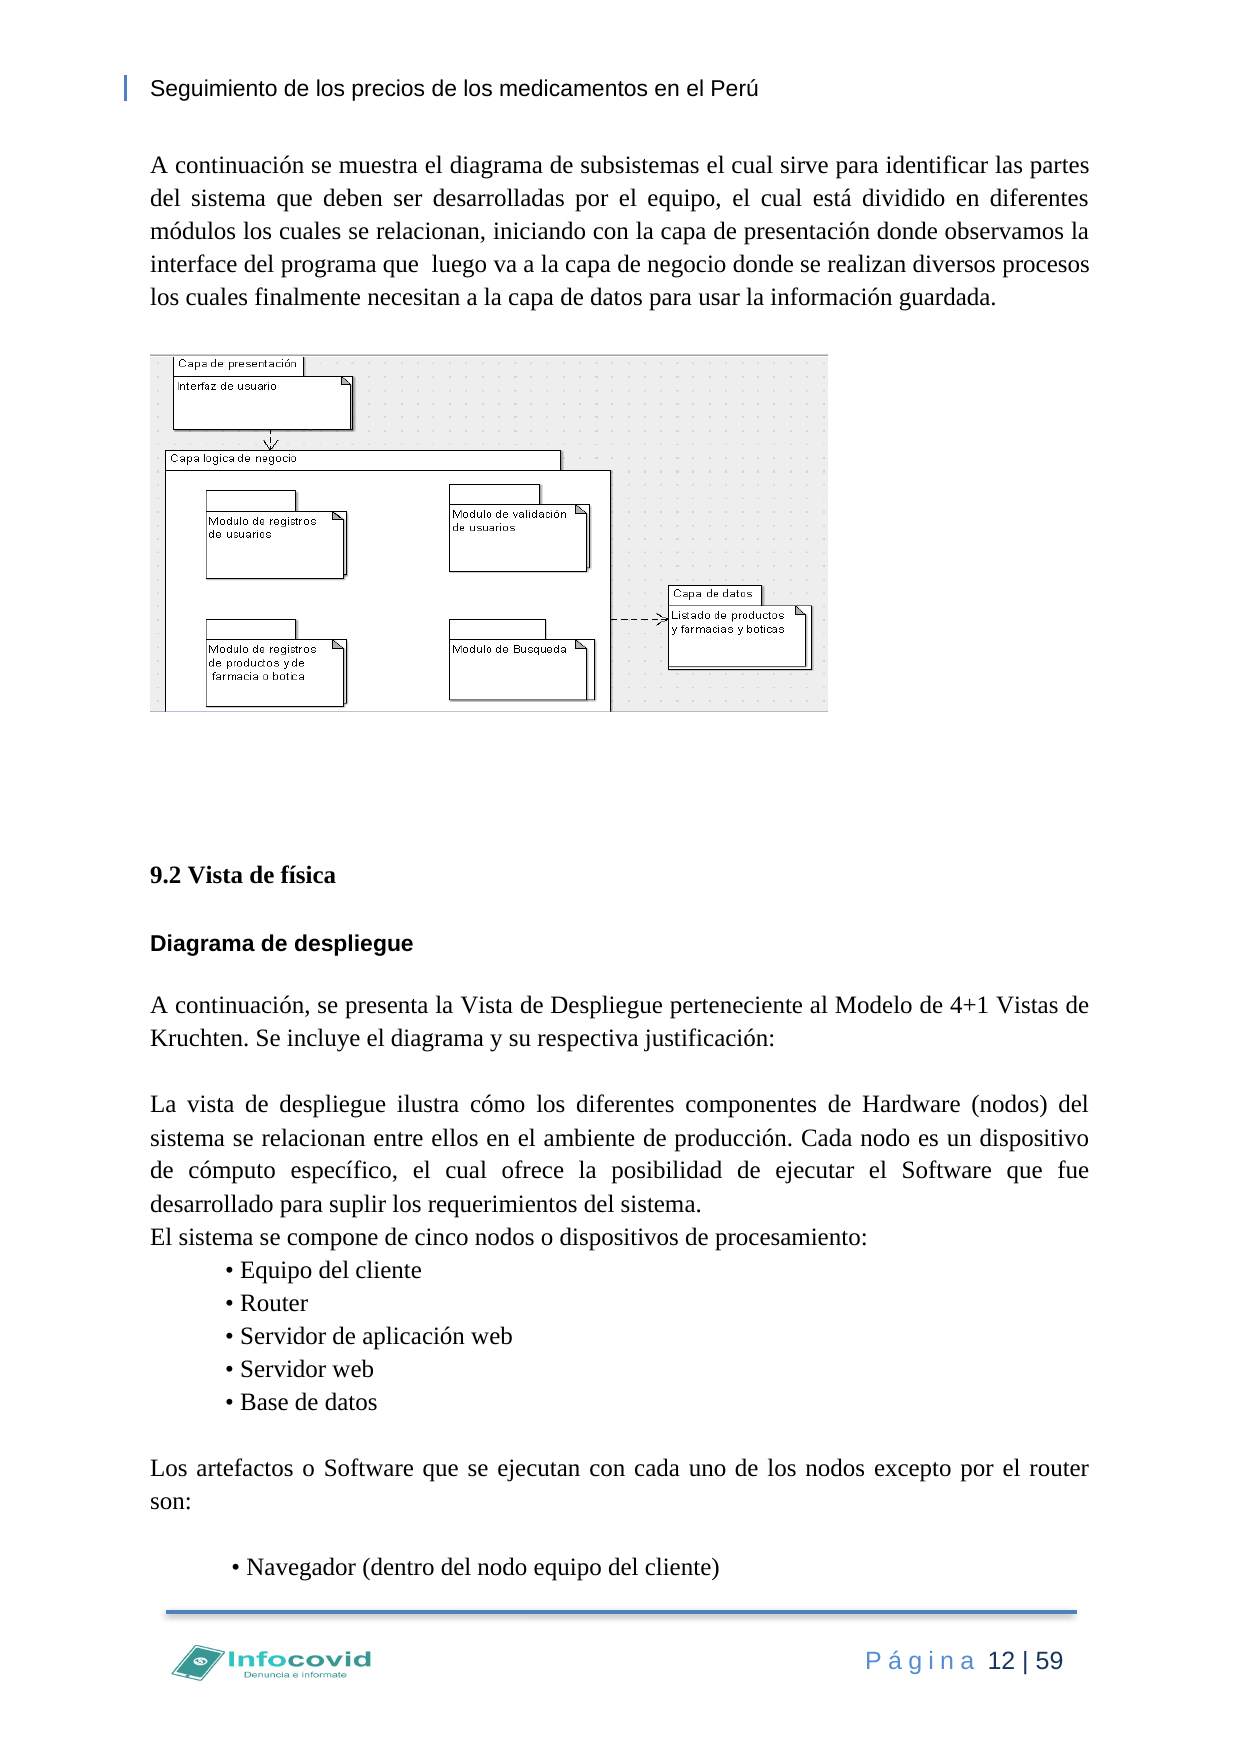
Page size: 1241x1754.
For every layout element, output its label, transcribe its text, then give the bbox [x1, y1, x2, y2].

text • Servidor web [225, 1354, 1090, 1382]
text A continuación, se presenta la Vista de Despliegue perteneciente al Modelo de 4+1 Vistas de Kruchten. Se incluye el diagrama y su respectiva justificación: [150, 991, 1090, 1052]
text Diagrama de despliegue [150, 930, 1090, 956]
text La vista de despliegue ilustra cómo los diferentes componentes de Hardware (nodos) del sistema se relacionan entre ellos en el ambiente de producción. Cada nodo es un dispositivo de cómputo específico, el cual ofrece la posibilidad de ejecutar el Software que fue desarrollado para suplir los requerimientos del sistema. [150, 1089, 1090, 1217]
text Los artefactos o Software que se ejecutan con cada uno de los nodos excepto por el router son: [150, 1453, 1090, 1514]
text • Equipo del cliente [225, 1255, 1090, 1283]
text • Servidor de aplicación web [225, 1321, 1090, 1349]
picture [150, 354, 829, 712]
text • Base de datos [225, 1387, 1090, 1416]
picture [165, 1625, 376, 1711]
subtitle 9.2 Vista de física [150, 860, 1090, 889]
text • Router [225, 1288, 1090, 1316]
text A continuación se muestra el diagrama de subsistemas el cual sirve para identificar las partes del sistema que deben ser desarrolladas por el equipo, el cual está dividido en diferentes módulos los cuales se relacionan, iniciando con la capa de presentación donde observamos la interface del programa que luego va a la capa de negocio donde se realizan diversos procesos los cuales finalmente necesitan a la capa de datos para usar la información guardada. [150, 150, 1090, 311]
text • Navegador (dentro del nodo equipo del cliente) [225, 1552, 1090, 1581]
text El sistema se compone de cinco nodos o dispositivos de procesamiento: [150, 1222, 1090, 1250]
